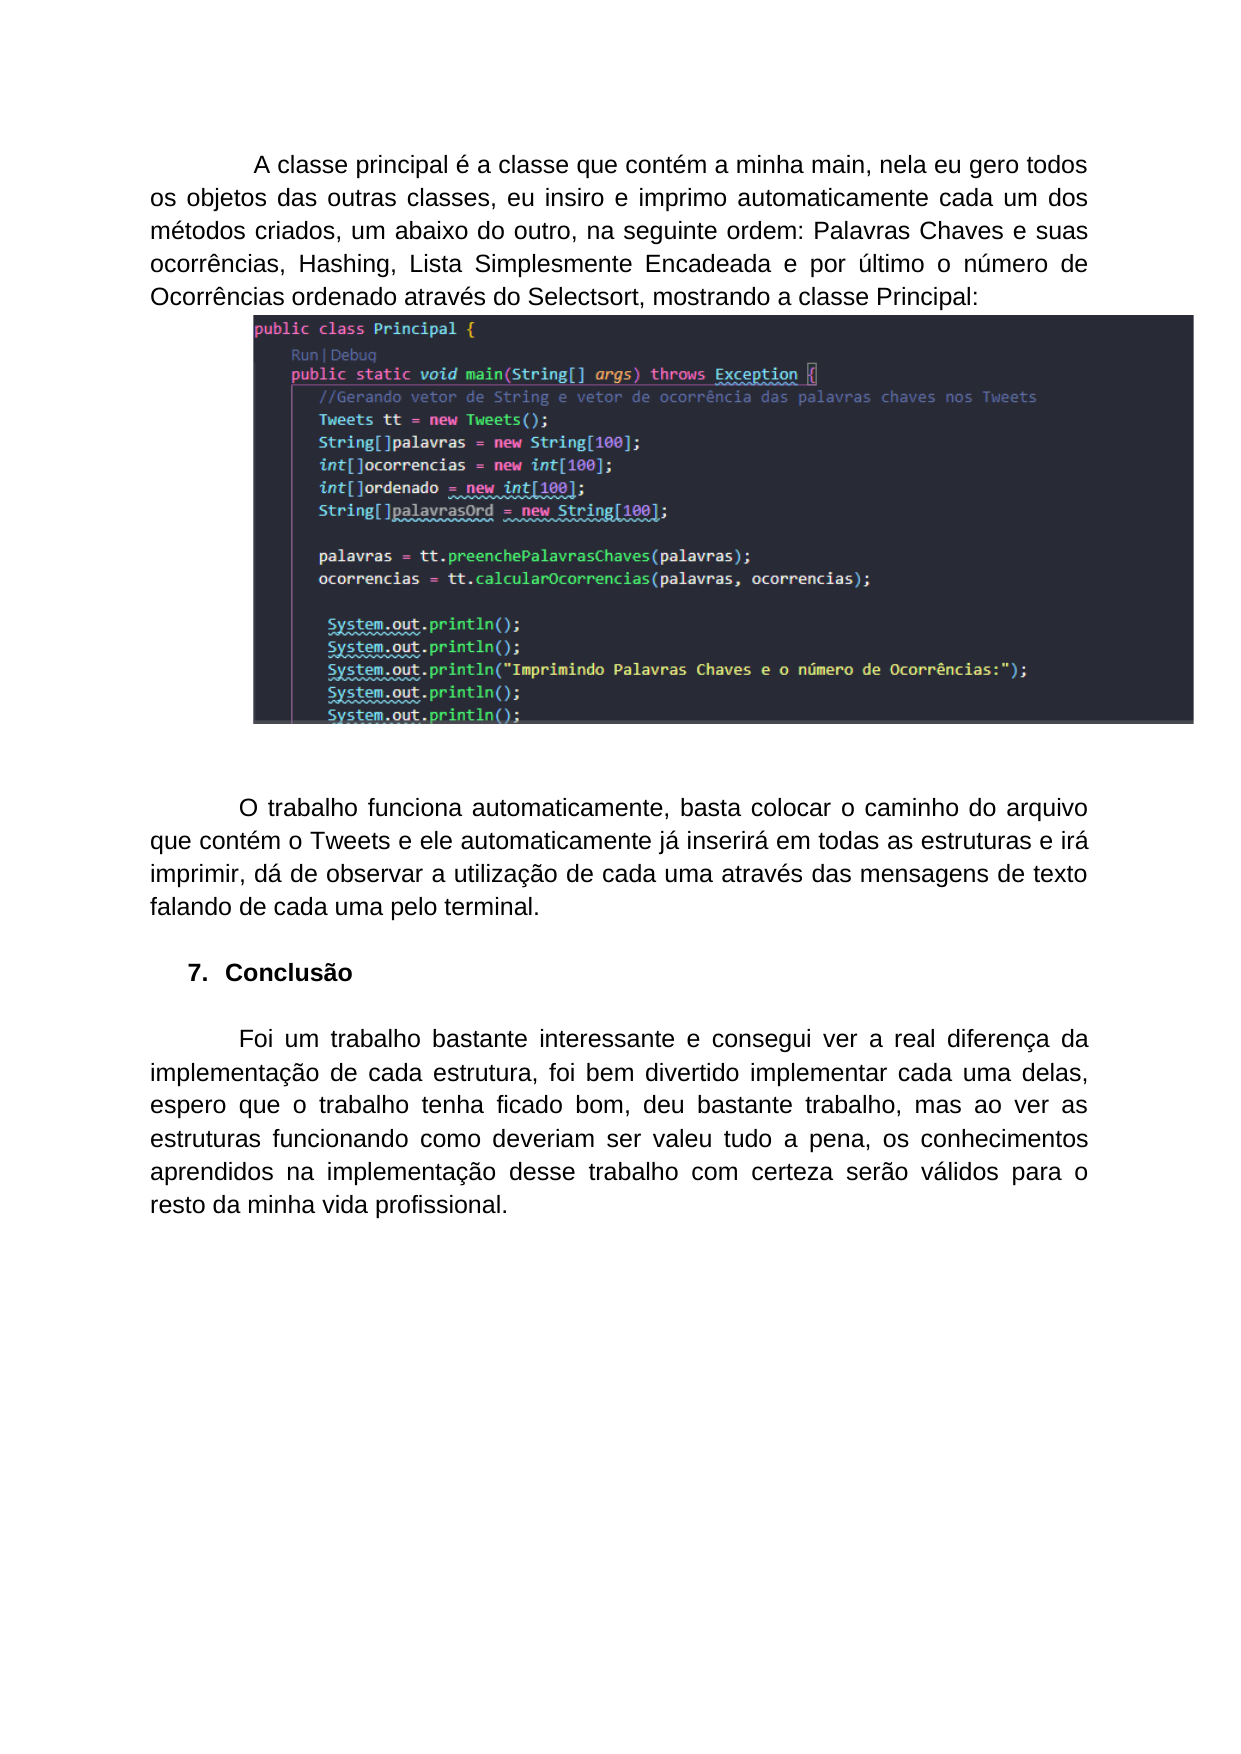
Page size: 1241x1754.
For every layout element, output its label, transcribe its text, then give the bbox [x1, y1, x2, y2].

list Conclusão [187, 958, 1090, 987]
picture [253, 315, 1194, 724]
text O trabalho funciona automaticamente, basta colocar o caminho do arquivo que contém o Tweets e ele automaticamente já inserirá em todas as estruturas e irá imprimir, dá de observar a utilização de cada uma através das mensagens de texto falando de cada uma pelo terminal. [150, 793, 1090, 921]
text Foi um trabalho bastante interessante e consegui ver a real diferença da implementação de cada estrutura, foi bem divertido implementar cada uma delas, espero que o trabalho tenha ficado bom, deu bastante trabalho, mas ao ver as estruturas funcionando como deveriam ser valeu tudo a pena, os conhecimentos aprendidos na implementação desse trabalho com certeza serão válidos para o resto da minha vida profissional. [150, 1024, 1090, 1218]
text A classe principal é a classe que contém a minha main, nela eu gero todos os objetos das outras classes, eu insiro e imprimo automaticamente cada um dos métodos criados, um abaixo do outro, na seguinte ordem: Palavras Chaves e suas ocorrências, Hashing, Lista Simplesmente Encadeada e por último o número de Ocorrências ordenado através do Selectsort, mostrando a classe Principal: [150, 150, 1090, 311]
